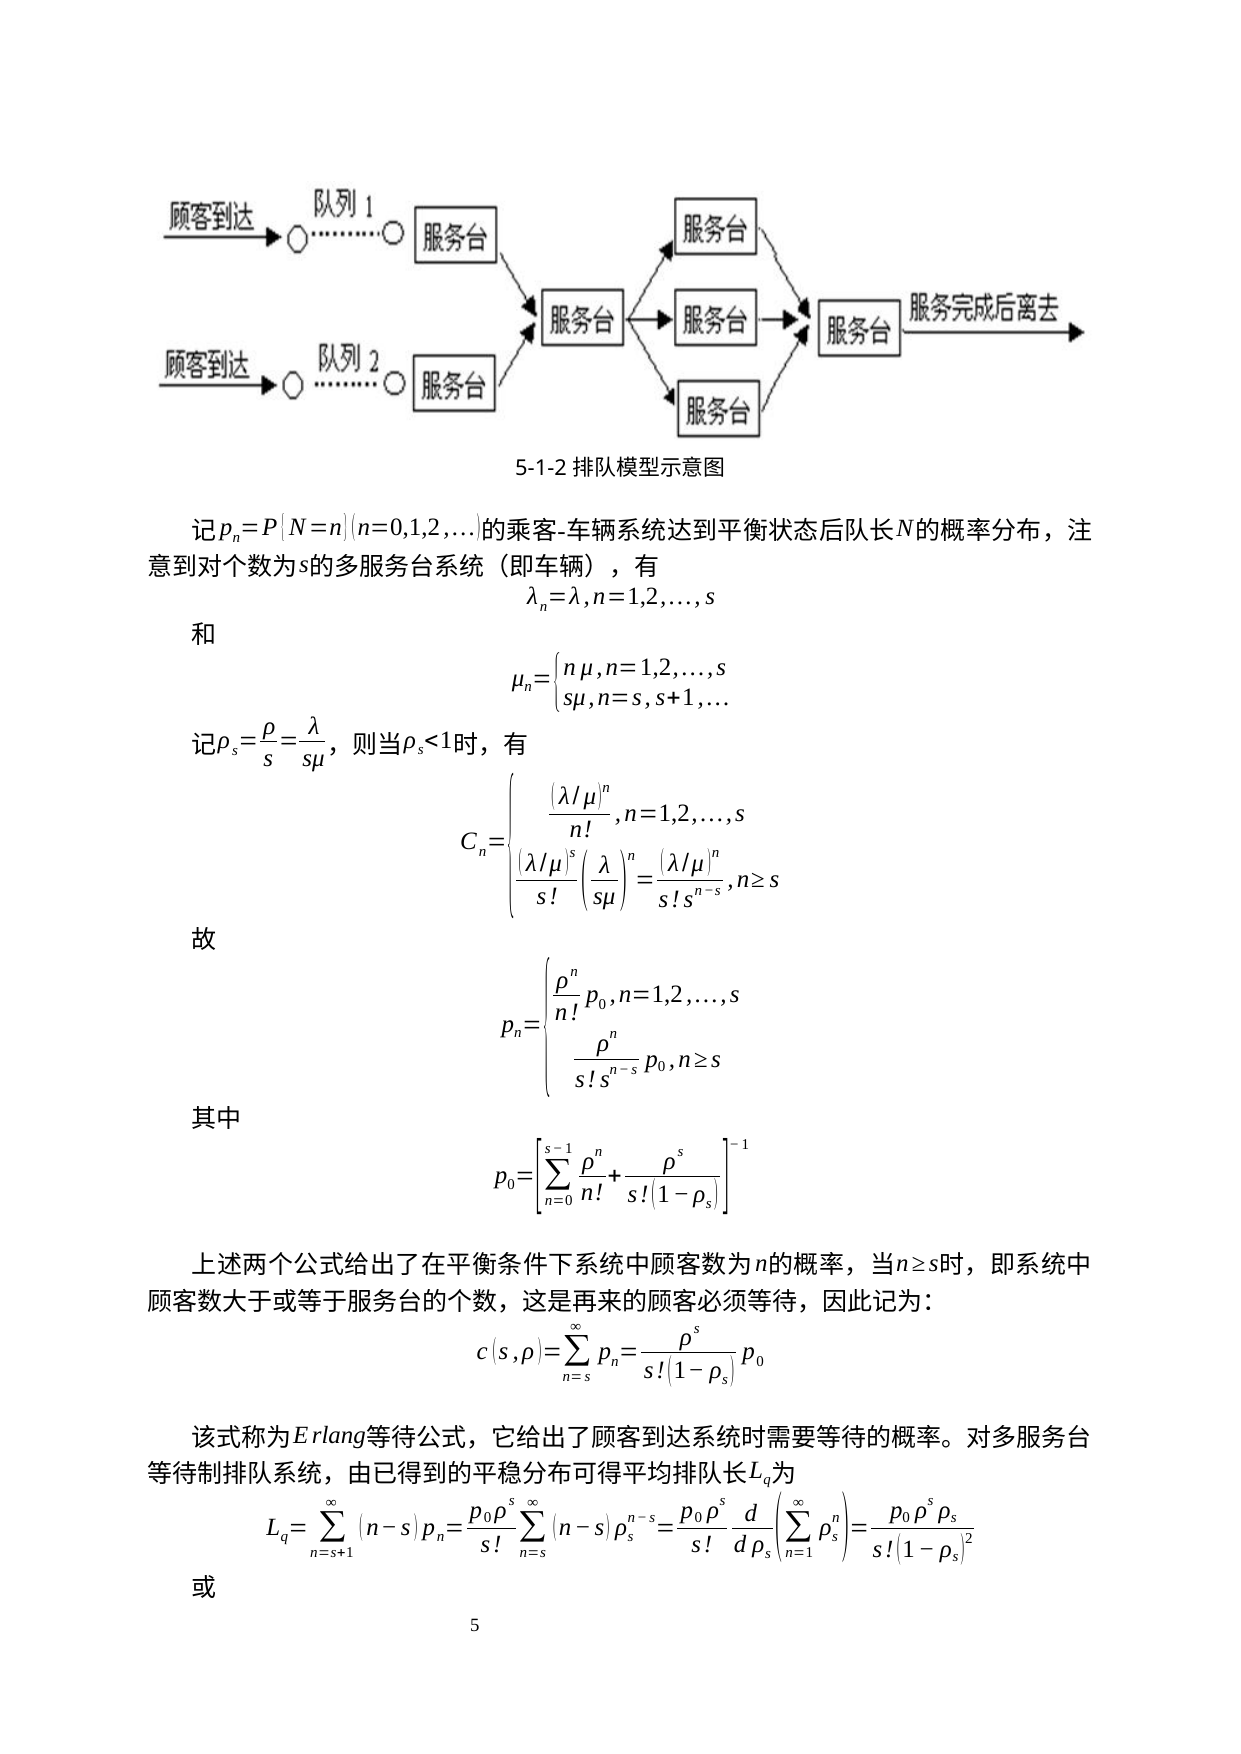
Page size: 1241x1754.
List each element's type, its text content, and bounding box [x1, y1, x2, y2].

text 记，则当时，有 [148, 713, 1092, 772]
text 其中 [148, 1099, 1092, 1135]
text 和 [148, 614, 1092, 651]
text 或 [148, 1567, 1092, 1604]
text 该式称为等待公式，它给出了顾客到达系统时需要等待的概率。对多服务台等待制排队系统，由已得到的平稳分布可得平均排队长为 [148, 1418, 1092, 1490]
text 上述两个公式给出了在平衡条件下系统中顾客数为的概率，当时，即系统中顾客数大于或等于服务台的个数，这是再来的顾客必须等待，因此记为： [148, 1245, 1092, 1317]
text 记的乘客-车辆系统达到平衡状态后队长的概率分布，注意到对个数为的多服务台系统（即车辆），有 [148, 511, 1092, 583]
picture [147, 181, 1092, 450]
text 故 [148, 920, 1092, 956]
text 5-1-2 排队模型示意图 [148, 450, 1092, 482]
